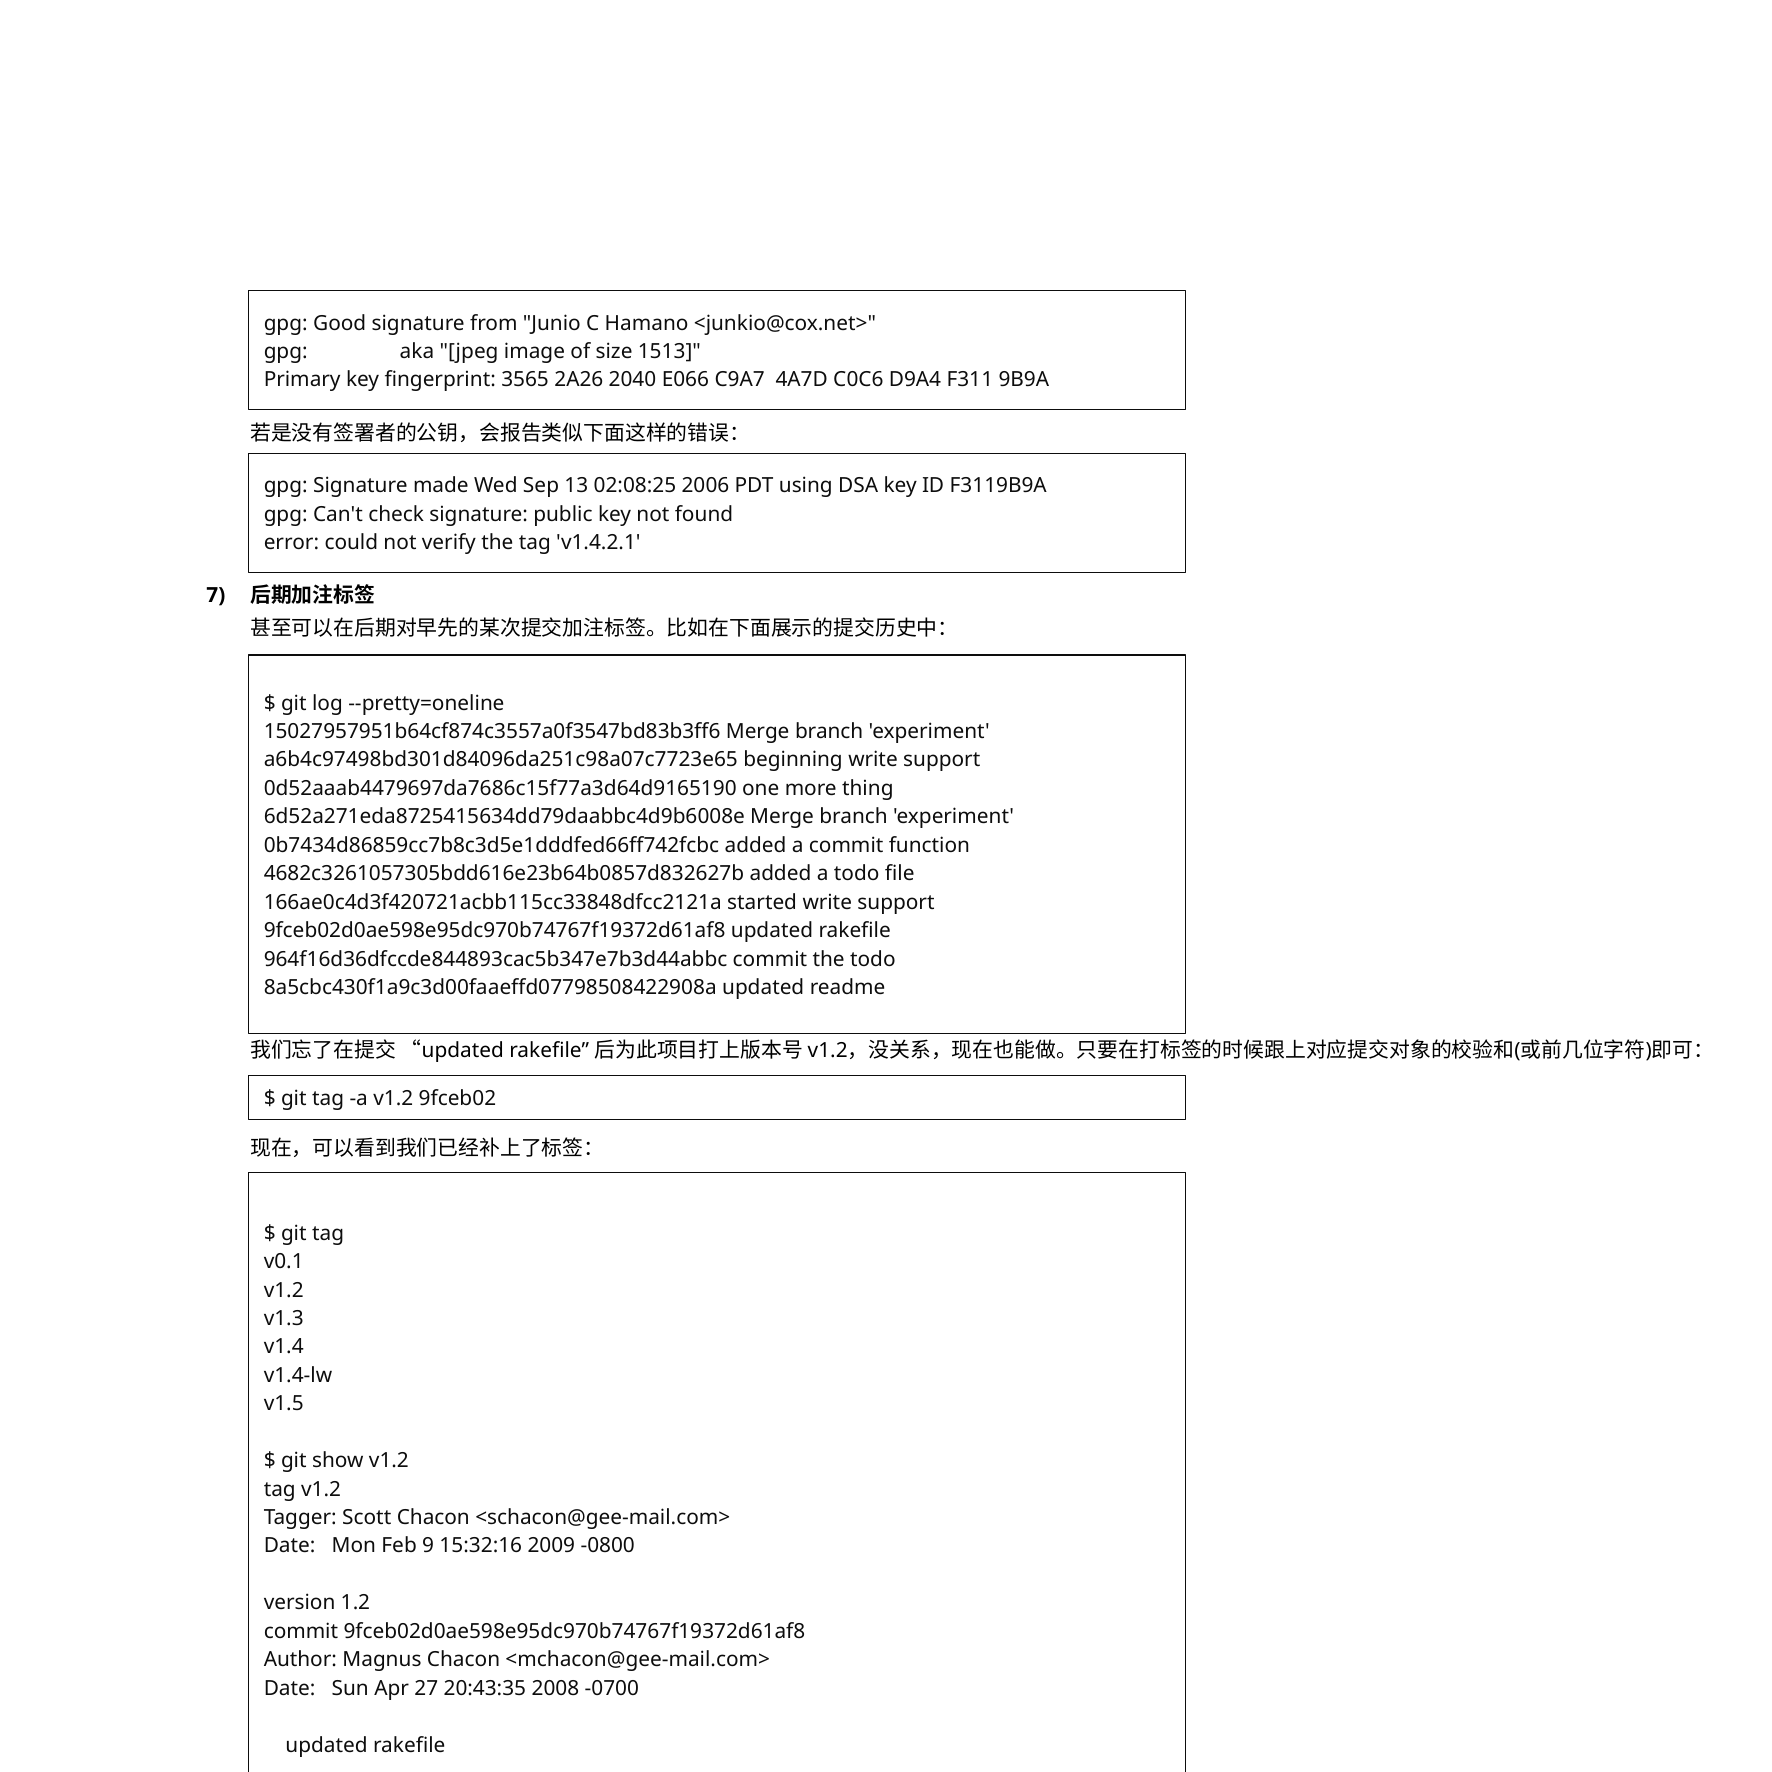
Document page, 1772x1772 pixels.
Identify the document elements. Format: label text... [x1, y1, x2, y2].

text 甚至可以在后期对早先的某次提交加注标签。比如在下面展示的提交历史中： [206, 610, 1697, 642]
text 现在，可以看到我们已经补上了标签： [206, 1130, 1697, 1162]
text 若是没有签署者的公钥，会报告类似下面这样的错误： [206, 415, 1697, 447]
list 后期加注标签 [206, 577, 1697, 610]
text 我们忘了在提交 “updated rakefile” 后为此项目打上版本号 v1.2，没关系，现在也能做。只要在打标签的时候跟上对应提交对象的校验和(或前几位字符)即可： [250, 1032, 1697, 1065]
